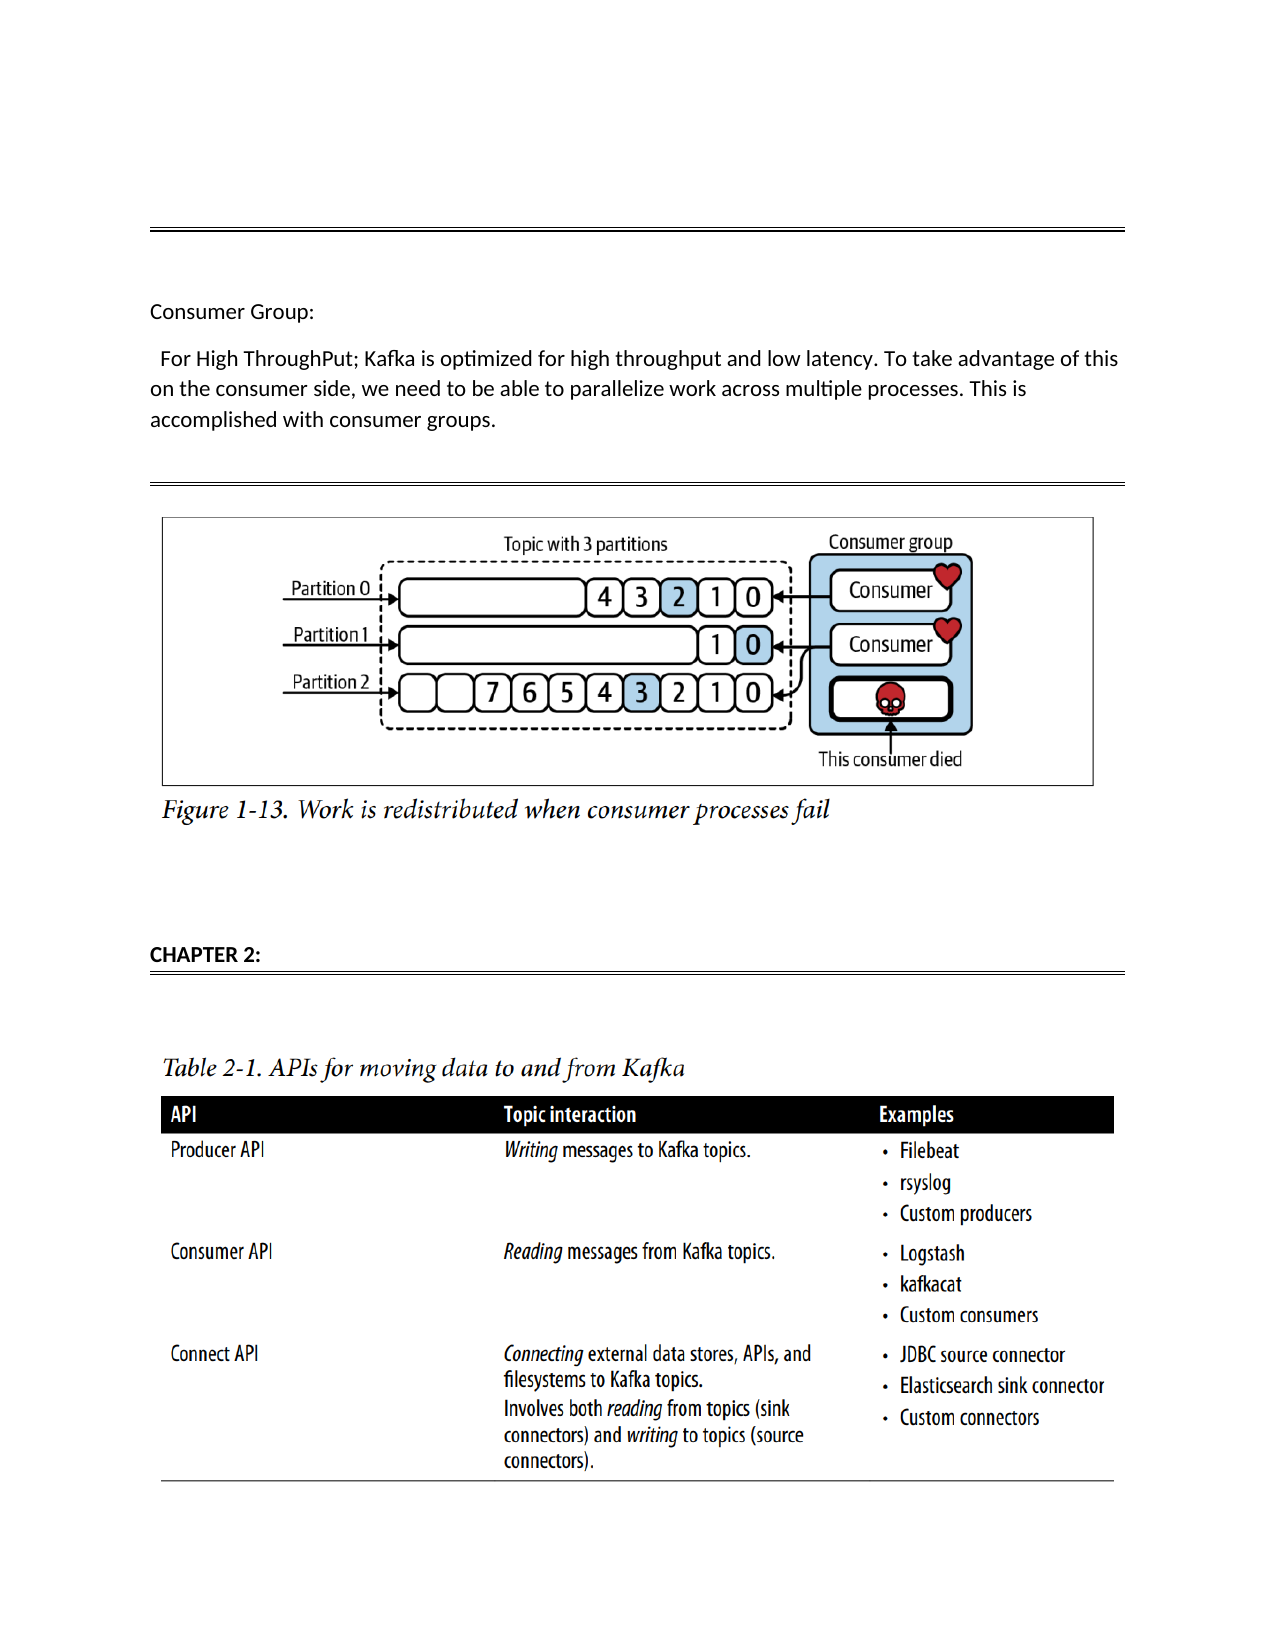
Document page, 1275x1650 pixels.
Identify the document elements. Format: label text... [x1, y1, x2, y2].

text Consumer Group: [150, 297, 1125, 325]
picture [150, 1043, 1125, 1494]
picture [152, 505, 1128, 826]
text CHAPTER 2: [150, 941, 1125, 971]
text For High ThroughPut; Kafka is optimized for high throughput and low latency. To take advantage of this on the consumer side, we need to be able to parallelize work across multiple processes. This is accomplished with consumer groups. [150, 344, 1125, 433]
